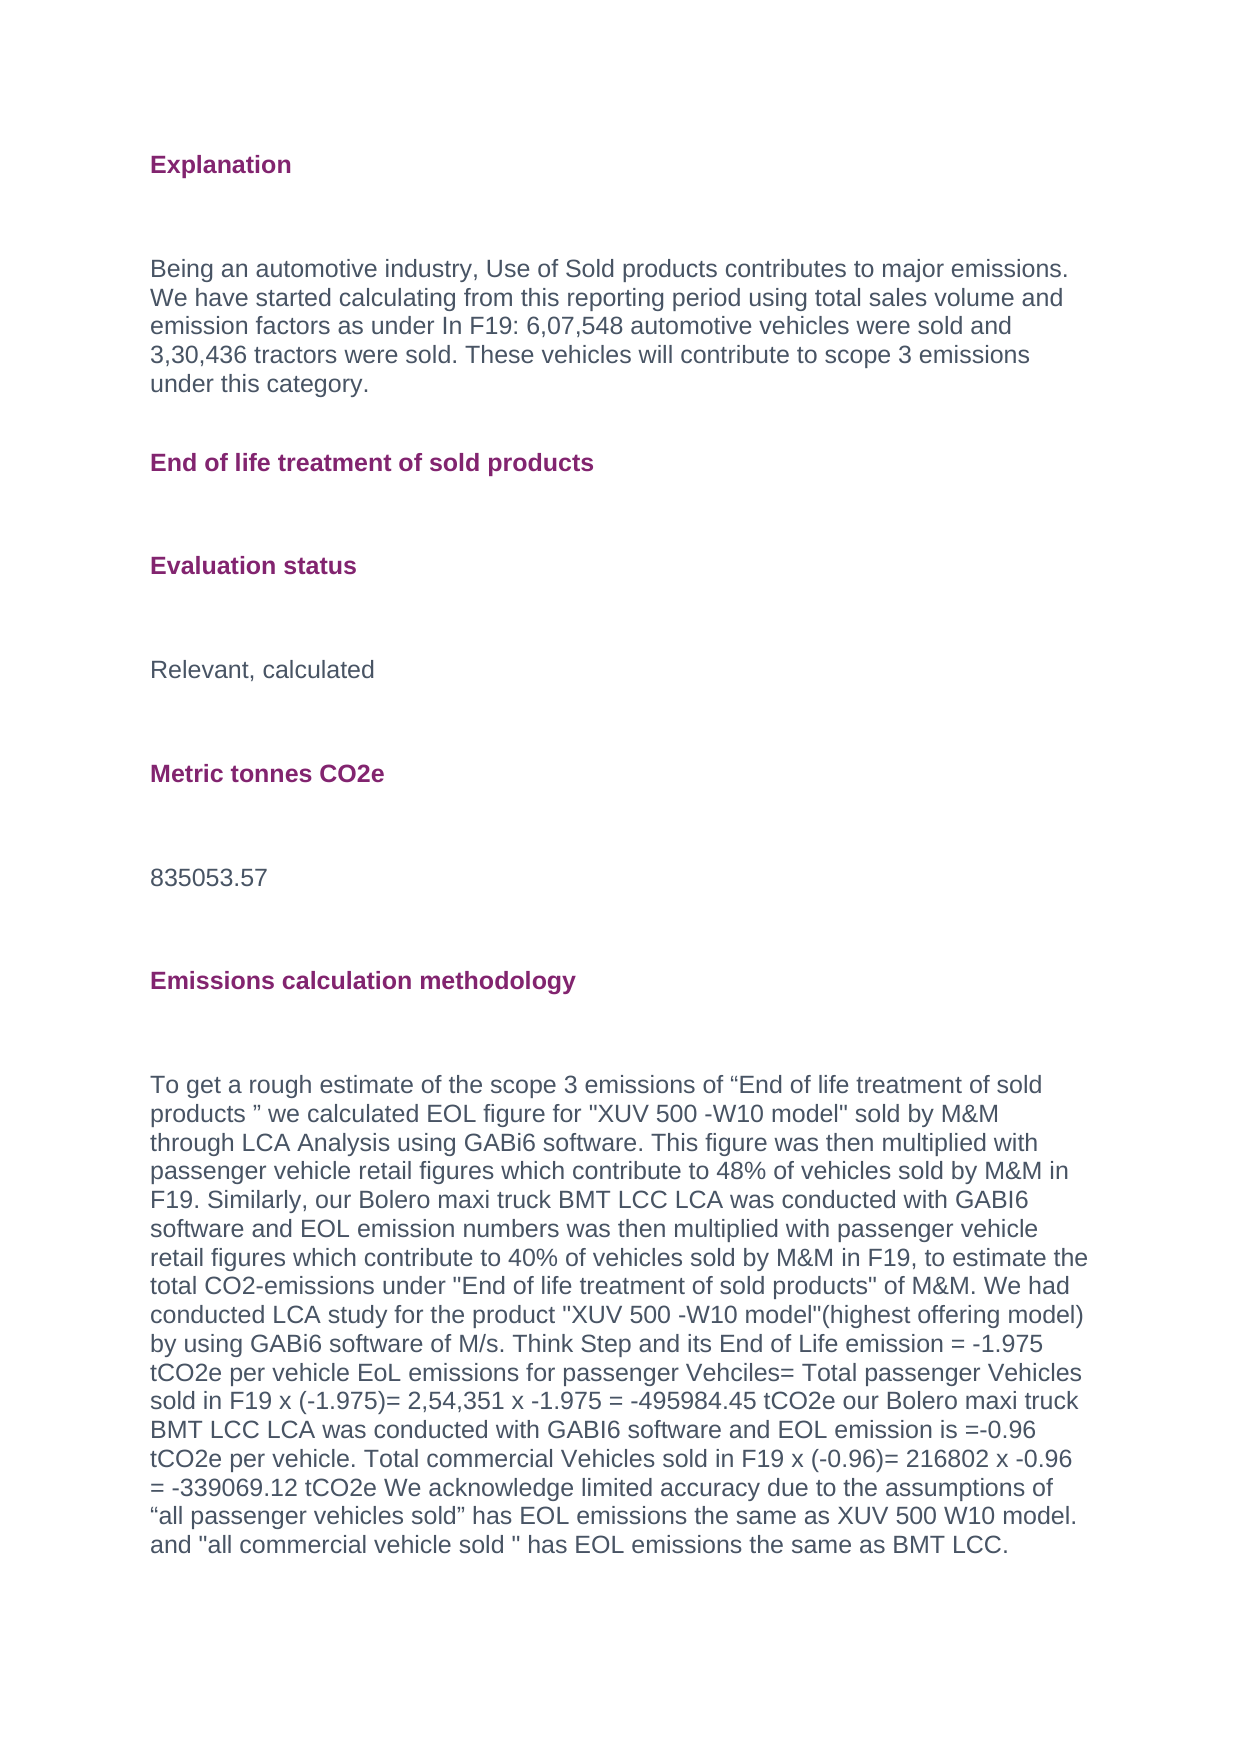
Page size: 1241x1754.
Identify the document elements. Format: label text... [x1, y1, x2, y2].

text Being an automotive industry, Use of Sold products contributes to major emissions. We have started calculating from this reporting period using total sales volume and emission factors as under In F19: 6,07,548 automotive vehicles were sold and 3,30,436 tractors were sold. These vehicles will contribute to scope 3 emissions under this category. [150, 254, 1090, 397]
text 835053.57 [150, 862, 1090, 891]
subtitle Evaluation status [150, 551, 1090, 580]
text Relevant, calculated [150, 655, 1090, 684]
subtitle Emissions calculation methodology [150, 966, 1090, 995]
subtitle End of life treatment of sold products [150, 447, 1090, 476]
subtitle Metric tonnes CO2e [150, 759, 1090, 787]
subtitle Explanation [150, 150, 1090, 179]
text To get a rough estimate of the scope 3 emissions of “End of life treatment of sold products ” we calculated EOL figure for "XUV 500 -W10 model" sold by M&M through LCA Analysis using GABi6 software. This figure was then multiplied with passenger vehicle retail figures which contribute to 48% of vehicles sold by M&M in F19. Similarly, our Bolero maxi truck BMT LCC LCA was conducted with GABI6 software and EOL emission numbers was then multiplied with passenger vehicle retail figures which contribute to 40% of vehicles sold by M&M in F19, to estimate the total CO2-emissions under "End of life treatment of sold products" of M&M. We had conducted LCA study for the product "XUV 500 -W10 model"(highest offering model) by using GABi6 software of M/s. Think Step and its End of Life emission = -1.975 tCO2e per vehicle EoL emissions for passenger Vehciles= Total passenger Vehicles sold in F19 x (-1.975)= 2,54,351 x -1.975 = -495984.45 tCO2e our Bolero maxi truck BMT LCC LCA was conducted with GABI6 software and EOL emission is =-0.96 tCO2e per vehicle. Total commercial Vehicles sold in F19 x (-0.96)= 216802 x -0.96 = -339069.12 tCO2e We acknowledge limited accuracy due to the assumptions of “all passenger vehicles sold” has EOL emissions the same as XUV 500 W10 model. and "all commercial vehicle sold " has EOL emissions the same as BMT LCC. [150, 1070, 1090, 1559]
